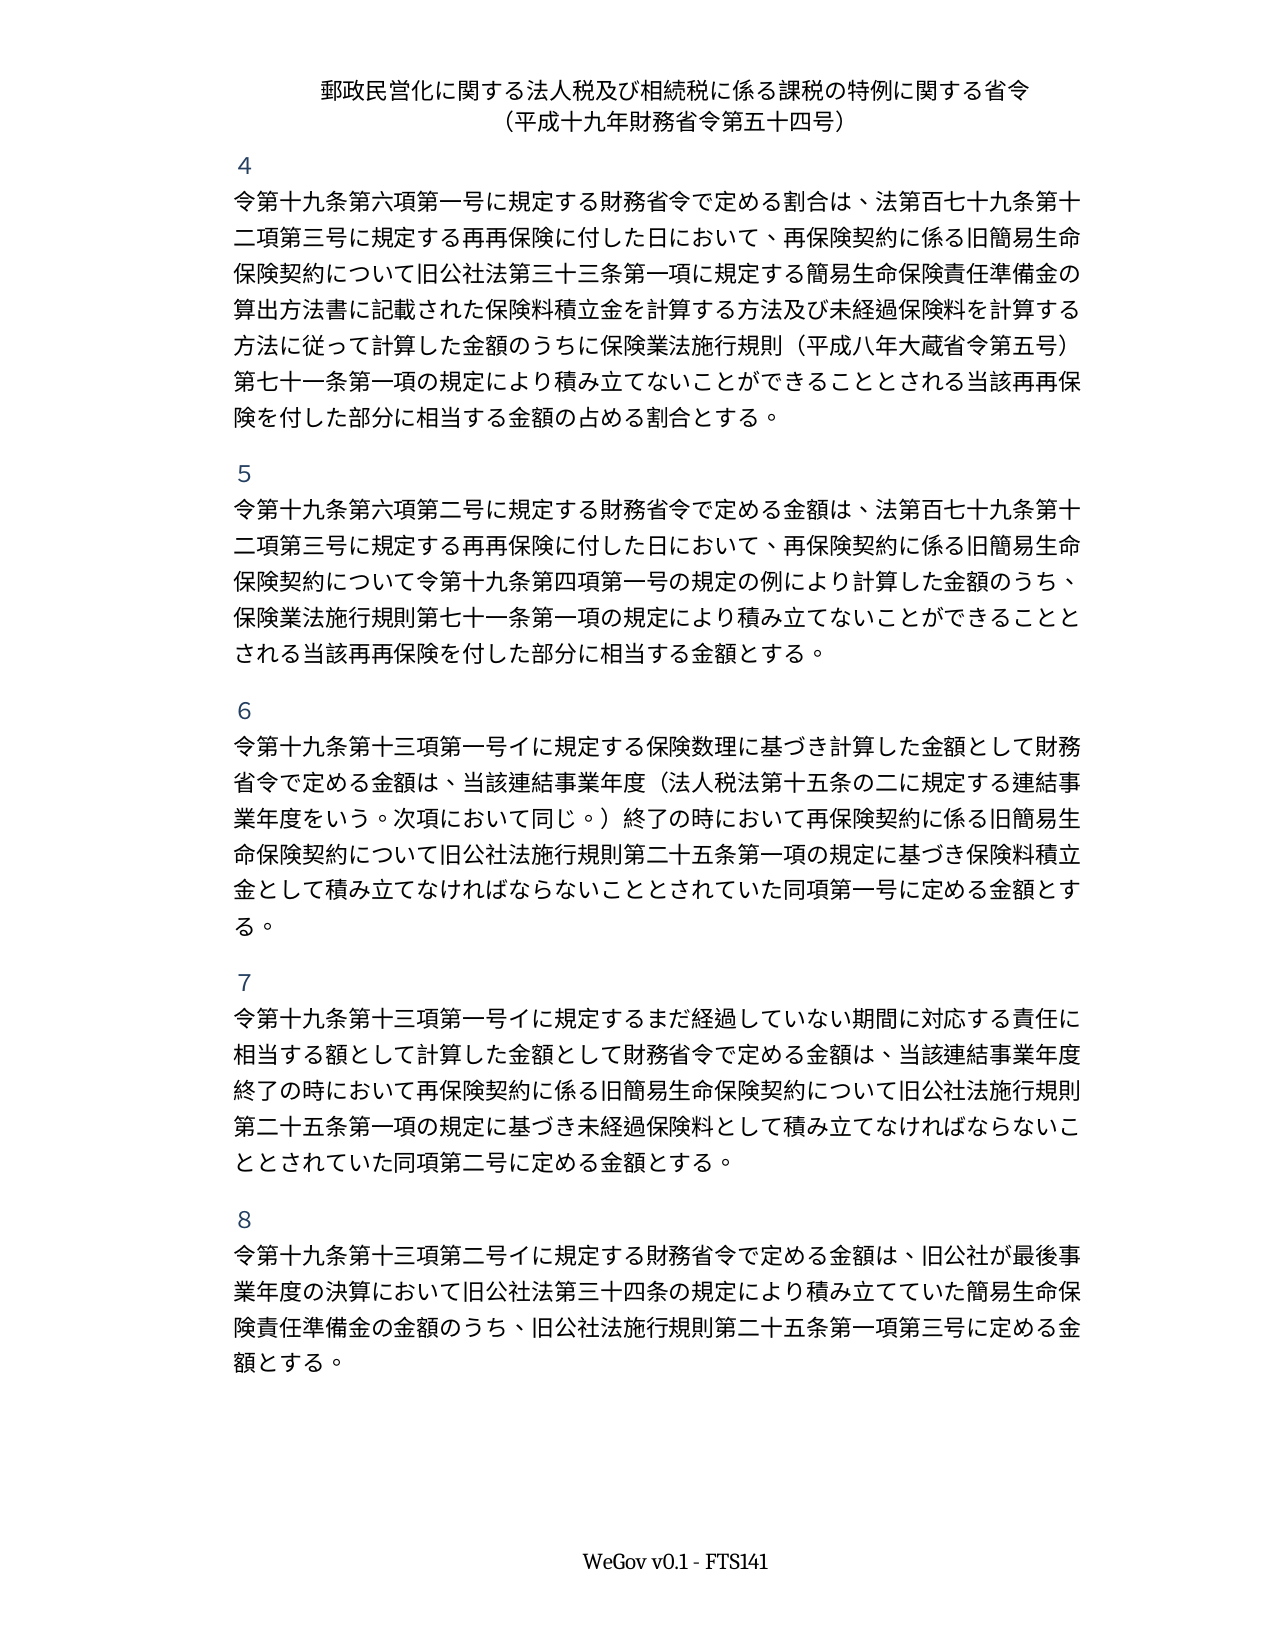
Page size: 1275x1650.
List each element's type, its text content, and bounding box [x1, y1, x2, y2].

subtitle ５ [233, 458, 1087, 489]
subtitle ６ [233, 695, 1087, 726]
subtitle ８ [233, 1204, 1087, 1235]
subtitle ４ [233, 150, 1087, 181]
text 令第十九条第六項第二号に規定する財務省令で定める金額は、法第百七十九条第十二項第三号に規定する再再保険に付した日において、再保険契約に係る旧簡易生命保険契約について令第十九条第四項第一号の規定の例により計算した金額のうち、保険業法施行規則第七十一条第一項の規定により積み立てないことができることとされる当該再再保険を付した部分に相当する金額とする。 [233, 494, 1087, 669]
text 令第十九条第十三項第一号イに規定するまだ経過していない期間に対応する責任に相当する額として計算した金額として財務省令で定める金額は、当該連結事業年度終了の時において再保険契約に係る旧簡易生命保険契約について旧公社法施行規則第二十五条第一項の規定に基づき未経過保険料として積み立てなければならないこととされていた同項第二号に定める金額とする。 [233, 1003, 1087, 1178]
text 令第十九条第六項第一号に規定する財務省令で定める割合は、法第百七十九条第十二項第三号に規定する再再保険に付した日において、再保険契約に係る旧簡易生命保険契約について旧公社法第三十三条第一項に規定する簡易生命保険責任準備金の算出方法書に記載された保険料積立金を計算する方法及び未経過保険料を計算する方法に従って計算した金額のうちに保険業法施行規則（平成八年大蔵省令第五号）第七十一条第一項の規定により積み立てないことができることとされる当該再再保険を付した部分に相当する金額の占める割合とする。 [233, 186, 1087, 433]
subtitle ７ [233, 967, 1087, 998]
text 令第十九条第十三項第二号イに規定する財務省令で定める金額は、旧公社が最後事業年度の決算において旧公社法第三十四条の規定により積み立てていた簡易生命保険責任準備金の金額のうち、旧公社法施行規則第二十五条第一項第三号に定める金額とする。 [233, 1239, 1087, 1379]
text 令第十九条第十三項第一号イに規定する保険数理に基づき計算した金額として財務省令で定める金額は、当該連結事業年度（法人税法第十五条の二に規定する連結事業年度をいう。次項において同じ。）終了の時において再保険契約に係る旧簡易生命保険契約について旧公社法施行規則第二十五条第一項の規定に基づき保険料積立金として積み立てなければならないこととされていた同項第一号に定める金額とする。 [233, 731, 1087, 942]
